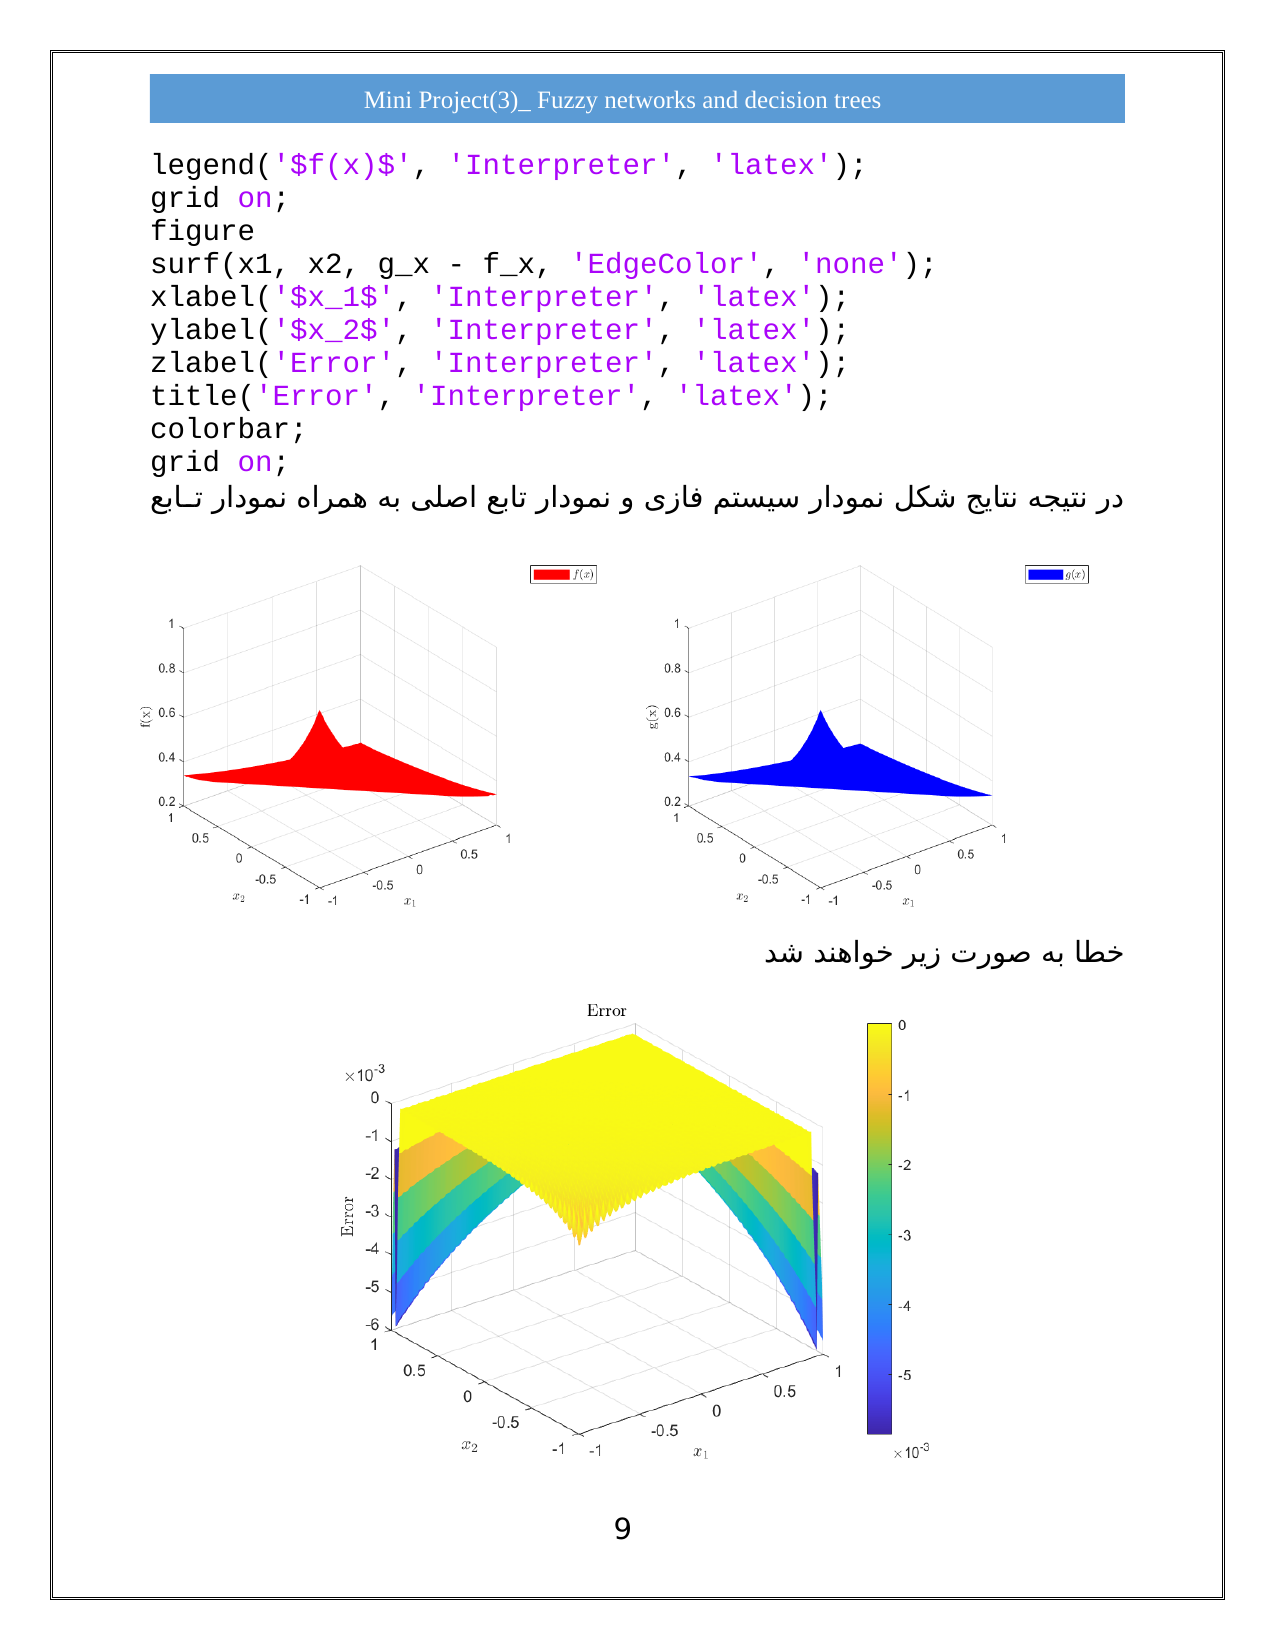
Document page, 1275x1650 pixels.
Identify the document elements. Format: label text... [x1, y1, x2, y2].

text zlabel('Error', 'Interpreter', 'latex'); [150, 348, 1125, 381]
text grid on; [150, 183, 1125, 216]
text legend('$f(x)$', 'Interpreter', 'latex'); [150, 150, 1125, 183]
picture [318, 986, 976, 1489]
picture [637, 536, 1125, 931]
picture [131, 536, 635, 931]
text surf(x1, x2, g_x - f_x, 'EdgeColor', 'none'); [150, 249, 1125, 282]
text title('Error', 'Interpreter', 'latex'); [150, 381, 1125, 414]
text colorbar; [150, 414, 1125, 447]
text figure [150, 216, 1125, 249]
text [150, 315, 1125, 348]
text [150, 282, 1125, 315]
text grid on; [150, 447, 1125, 480]
